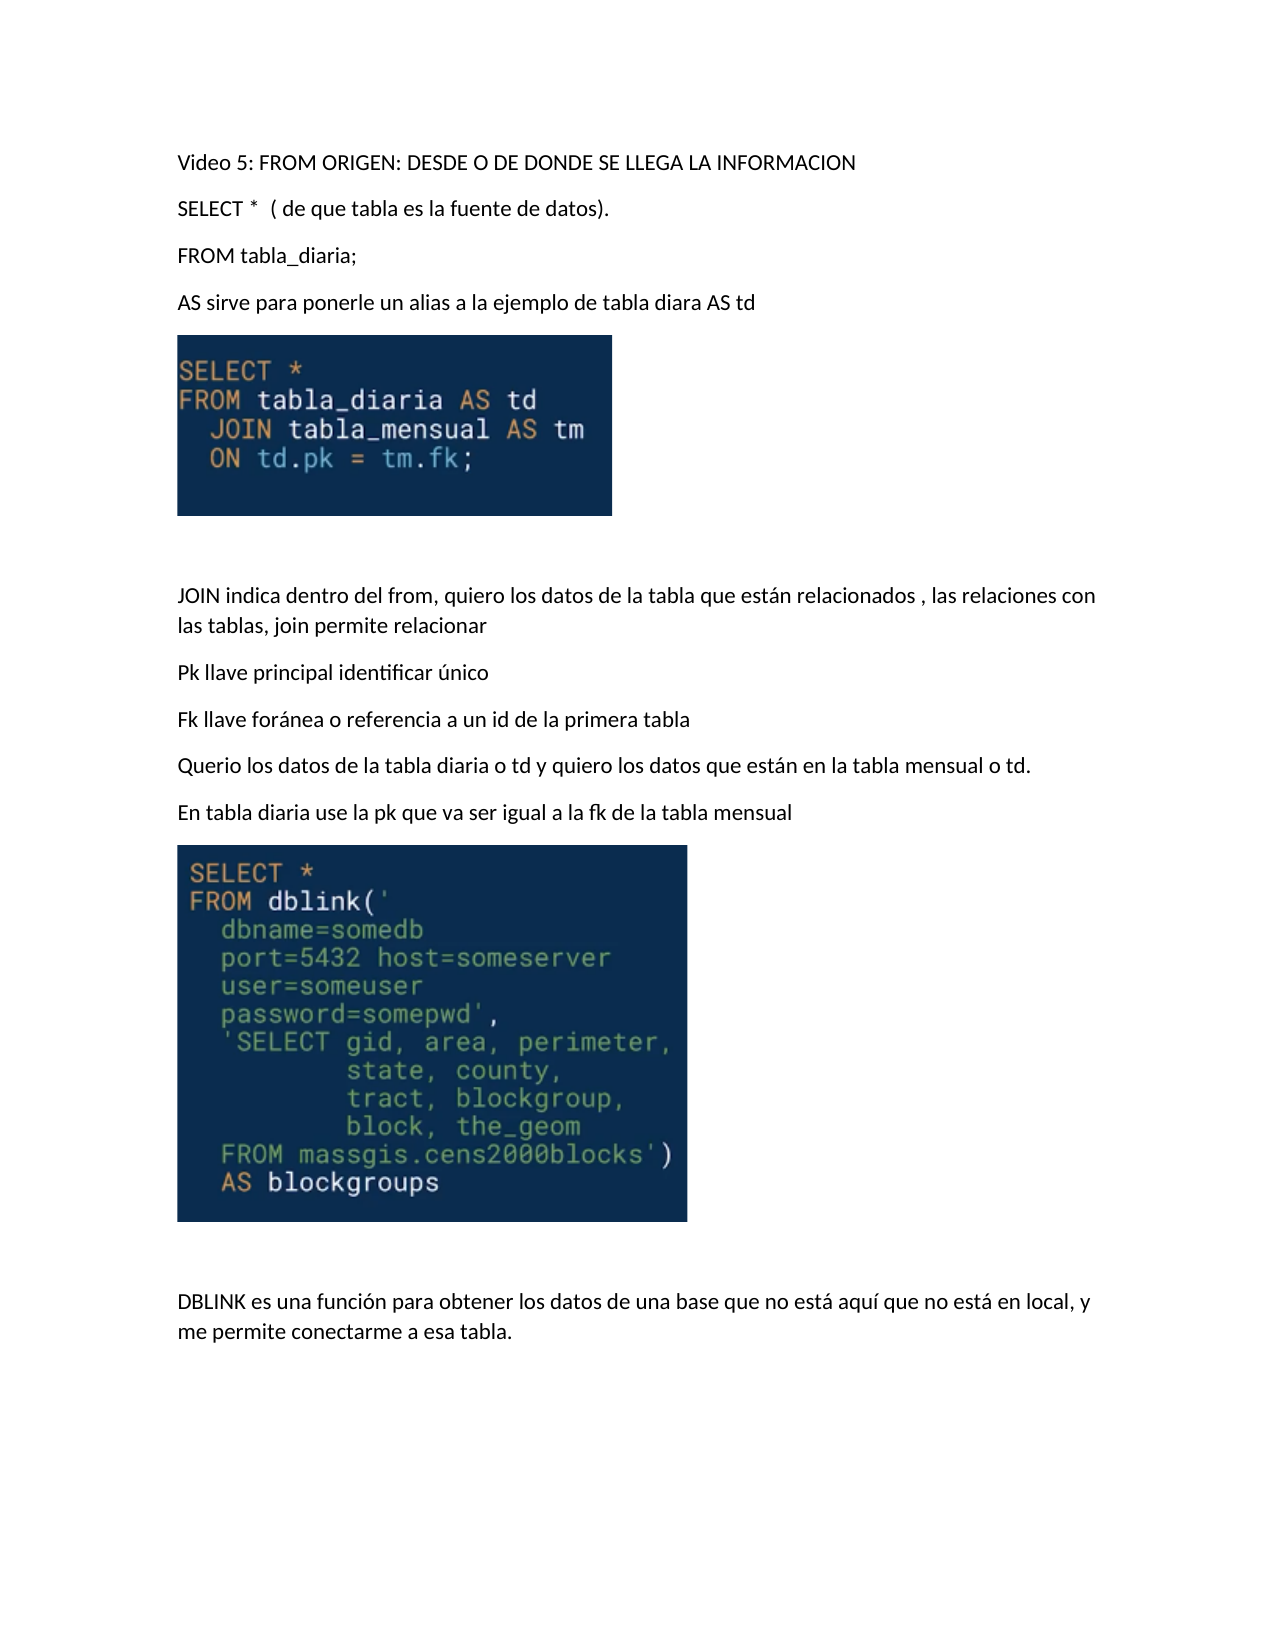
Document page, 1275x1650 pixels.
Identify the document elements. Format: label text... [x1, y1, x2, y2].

text DBLINK es una función para obtener los datos de una base que no está aquí que no está en local, y me permite conectarme a esa tabla. [177, 1287, 1098, 1346]
picture [177, 335, 613, 516]
text JOIN indica dentro del from, quiero los datos de la tabla que están relacionados , las relaciones con las tablas, join permite relacionar [177, 581, 1098, 639]
text AS sirve para ponerle un alias a la ejemplo de tabla diara AS td [177, 288, 1098, 316]
text Pk llave principal identificar único [177, 658, 1098, 686]
text En tabla diaria use la pk que va ser igual a la fk de la tabla mensual [177, 798, 1098, 827]
text FROM tabla_diaria; [177, 241, 1098, 269]
text Video 5: FROM ORIGEN: DESDE O DE DONDE SE LLEGA LA INFORMACION [177, 148, 1098, 176]
picture [177, 845, 688, 1222]
text SELECT * ( de que tabla es la fuente de datos). [177, 194, 1098, 222]
text Fk llave foránea o referencia a un id de la primera tabla [177, 705, 1098, 733]
text Querio los datos de la tabla diaria o td y quiero los datos que están en la tabla mensual o td. [177, 752, 1098, 780]
